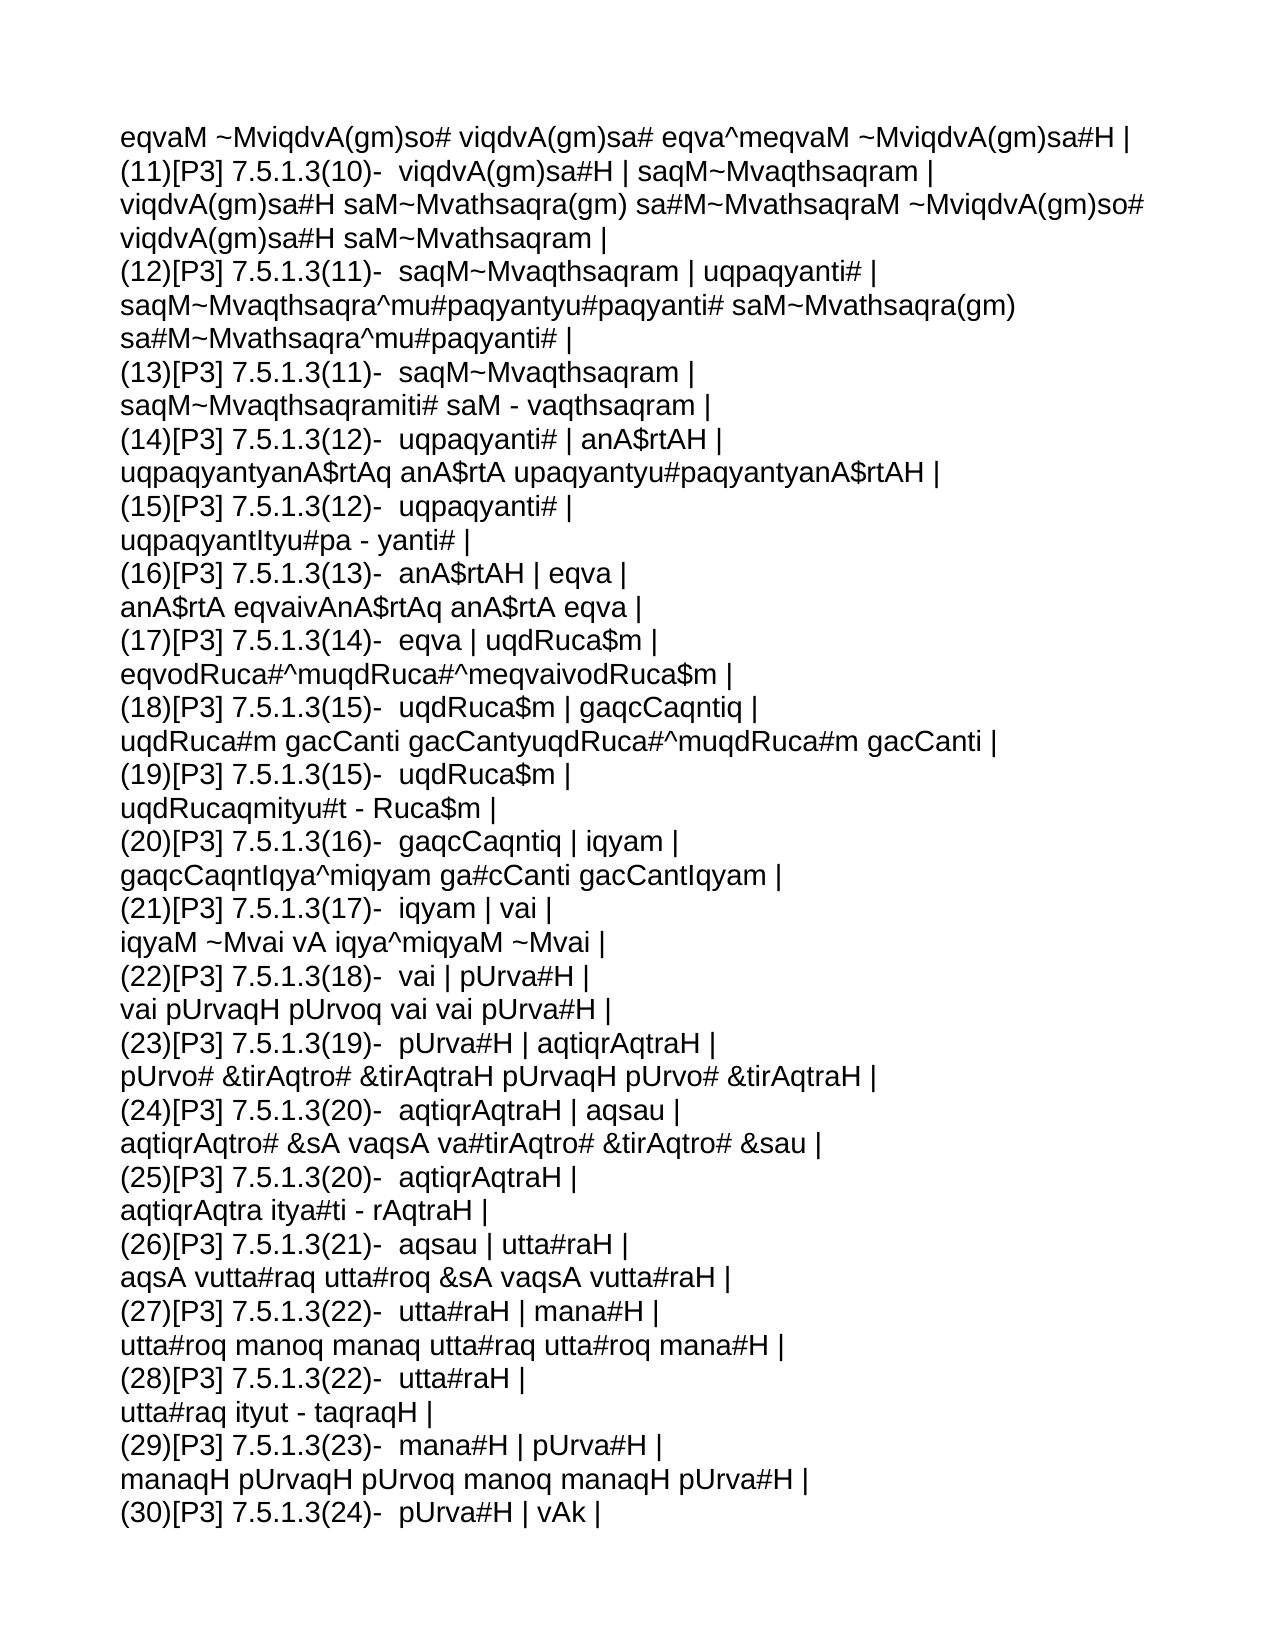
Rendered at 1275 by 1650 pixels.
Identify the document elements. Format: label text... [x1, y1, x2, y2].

text (15)[P3] 7.5.1.3(12)- uqpaqyanti# | [120, 489, 1200, 522]
text uqpaqyantItyu#pa - yanti# | [120, 522, 1200, 556]
text (30)[P3] 7.5.1.3(24)- pUrva#H | vAk | [120, 1495, 1200, 1529]
text (24)[P3] 7.5.1.3(20)- aqtiqrAqtraH | aqsau | [120, 1093, 1200, 1126]
text (14)[P3] 7.5.1.3(12)- uqpaqyanti# | anA$rtAH | [120, 422, 1200, 455]
text (11)[P3] 7.5.1.3(10)- viqdvA(gm)sa#H | saqM~Mvaqthsaqram | [120, 153, 1200, 187]
text aqtiqrAqtro# &sA vaqsA va#tirAqtro# &tirAqtro# &sau | [120, 1126, 1200, 1160]
text (21)[P3] 7.5.1.3(17)- iqyam | vai | [120, 891, 1200, 925]
text (19)[P3] 7.5.1.3(15)- uqdRuca$m | [120, 757, 1200, 791]
text (23)[P3] 7.5.1.3(19)- pUrva#H | aqtiqrAqtraH | [120, 1026, 1200, 1059]
text uqpaqyantyanA$rtAq anA$rtA upaqyantyu#paqyantyanA$rtAH | [120, 455, 1200, 489]
text (12)[P3] 7.5.1.3(11)- saqM~Mvaqthsaqram | uqpaqyanti# | [120, 254, 1200, 288]
text eqvodRuca#^muqdRuca#^meqvaivodRuca$m | [120, 657, 1200, 690]
text utta#raq ityut - taqraqH | [120, 1394, 1200, 1428]
text anA$rtA eqvaivAnA$rtAq anA$rtA eqva | [120, 589, 1200, 623]
text (17)[P3] 7.5.1.3(14)- eqva | uqdRuca$m | [120, 623, 1200, 657]
text (26)[P3] 7.5.1.3(21)- aqsau | utta#raH | [120, 1227, 1200, 1260]
text (18)[P3] 7.5.1.3(15)- uqdRuca$m | gaqcCaqntiq | [120, 690, 1200, 724]
text iqyaM ~Mvai vA iqya^miqyaM ~Mvai | [120, 925, 1200, 958]
text utta#roq manoq manaq utta#raq utta#roq mana#H | [120, 1327, 1200, 1361]
text (27)[P3] 7.5.1.3(22)- utta#raH | mana#H | [120, 1294, 1200, 1327]
text viqdvA(gm)sa#H saM~Mvathsaqra(gm) sa#M~MvathsaqraM ~MviqdvA(gm)so# viqdvA(gm)sa#H saM~Mvathsaqram | [120, 187, 1200, 254]
text gaqcCaqntIqya^miqyam ga#cCanti gacCantIqyam | [120, 858, 1200, 891]
text pUrvo# &tirAqtro# &tirAqtraH pUrvaqH pUrvo# &tirAqtraH | [120, 1059, 1200, 1093]
text aqsA vutta#raq utta#roq &sA vaqsA vutta#raH | [120, 1260, 1200, 1294]
text (16)[P3] 7.5.1.3(13)- anA$rtAH | eqva | [120, 556, 1200, 589]
text uqdRuca#m gacCanti gacCantyuqdRuca#^muqdRuca#m gacCanti | [120, 724, 1200, 757]
text (13)[P3] 7.5.1.3(11)- saqM~Mvaqthsaqram | [120, 355, 1200, 388]
text aqtiqrAqtra itya#ti - rAqtraH | [120, 1193, 1200, 1227]
text (20)[P3] 7.5.1.3(16)- gaqcCaqntiq | iqyam | [120, 824, 1200, 858]
text manaqH pUrvaqH pUrvoq manoq manaqH pUrva#H | [120, 1462, 1200, 1495]
text uqdRucaqmityu#t - Ruca$m | [120, 791, 1200, 824]
text saqM~Mvaqthsaqramiti# saM - vaqthsaqram | [120, 388, 1200, 422]
text saqM~Mvaqthsaqra^mu#paqyantyu#paqyanti# saM~Mvathsaqra(gm) sa#M~Mvathsaqra^mu#paqyanti# | [120, 288, 1200, 355]
text (25)[P3] 7.5.1.3(20)- aqtiqrAqtraH | [120, 1160, 1200, 1193]
text (29)[P3] 7.5.1.3(23)- mana#H | pUrva#H | [120, 1428, 1200, 1462]
text (28)[P3] 7.5.1.3(22)- utta#raH | [120, 1361, 1200, 1394]
text vai pUrvaqH pUrvoq vai vai pUrva#H | [120, 992, 1200, 1026]
text eqvaM ~MviqdvA(gm)so# viqdvA(gm)sa# eqva^meqvaM ~MviqdvA(gm)sa#H | [120, 120, 1200, 153]
text (22)[P3] 7.5.1.3(18)- vai | pUrva#H | [120, 958, 1200, 992]
